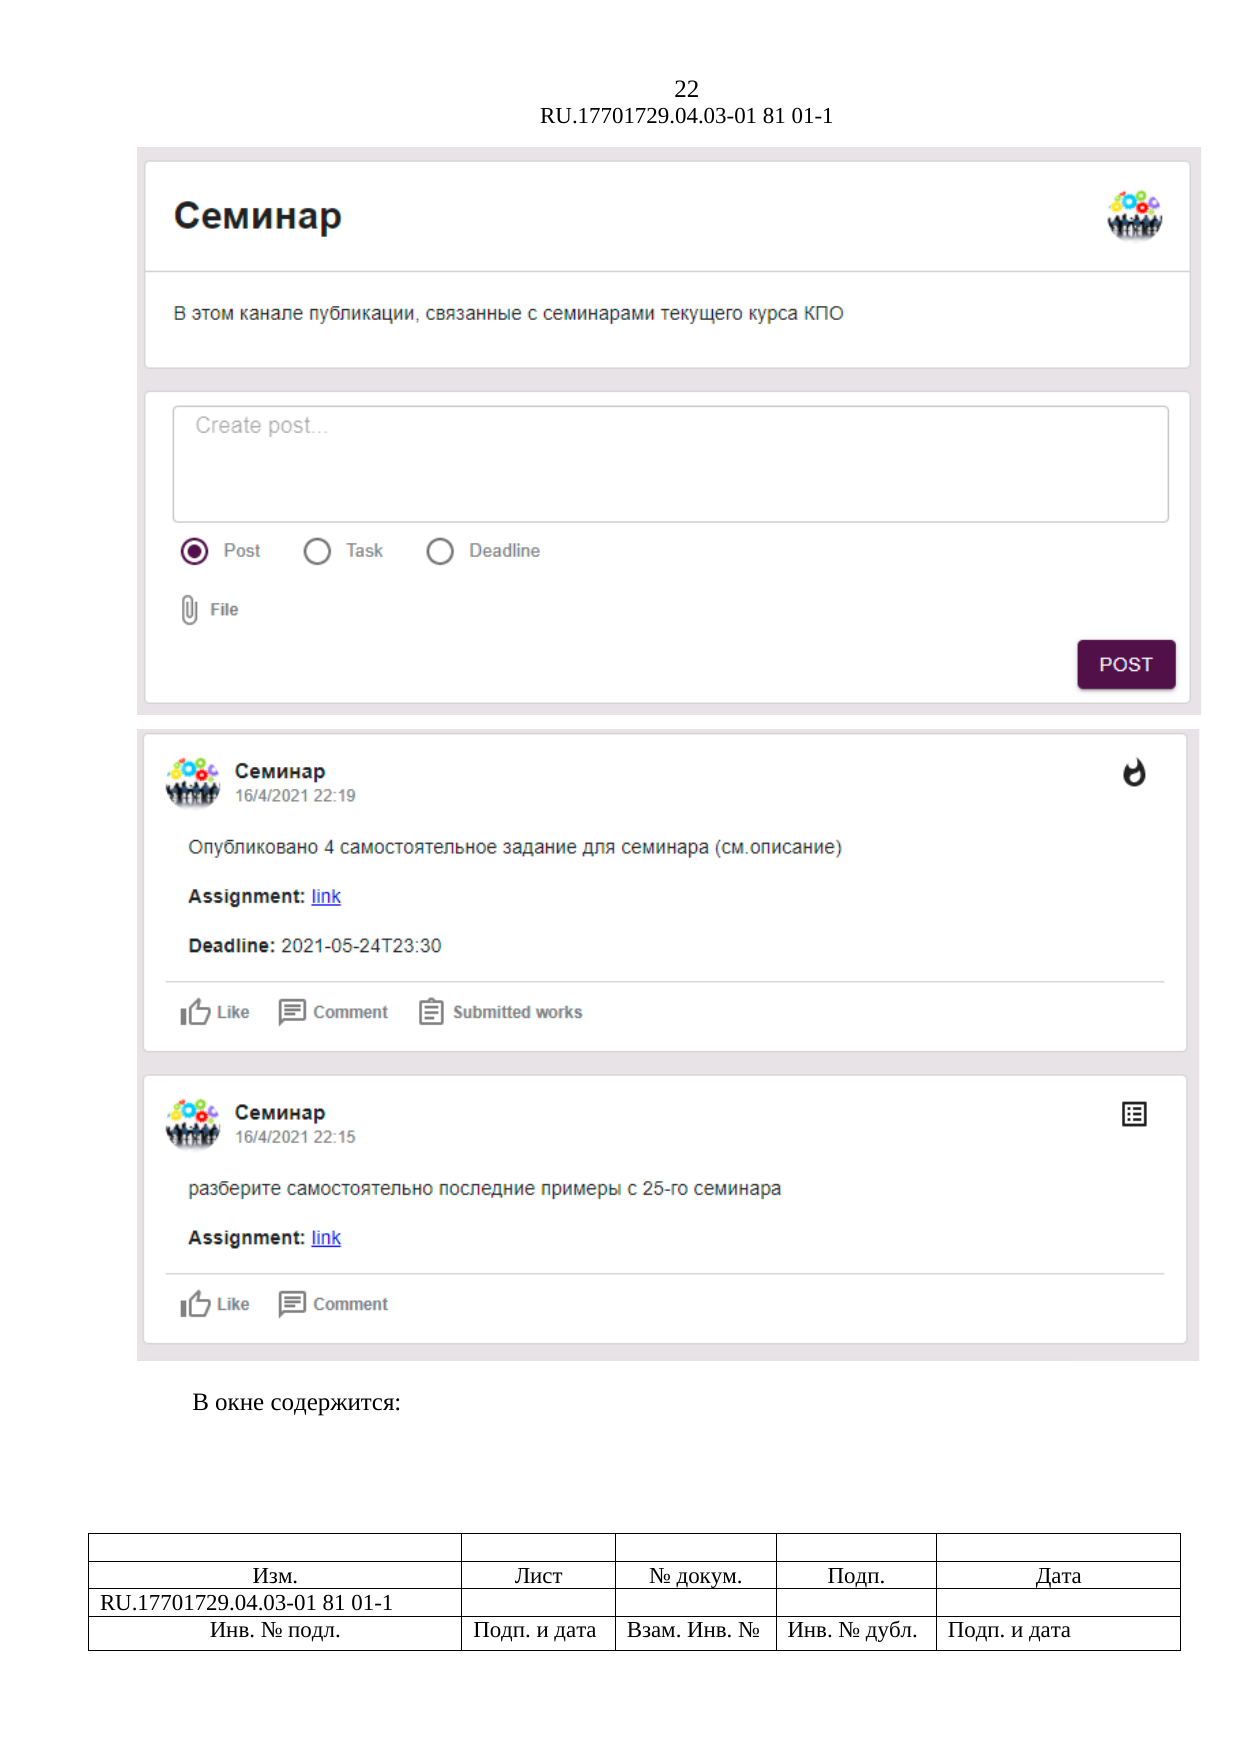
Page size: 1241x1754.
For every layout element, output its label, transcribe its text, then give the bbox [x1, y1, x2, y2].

text В окне содержится: [118, 1387, 1181, 1416]
